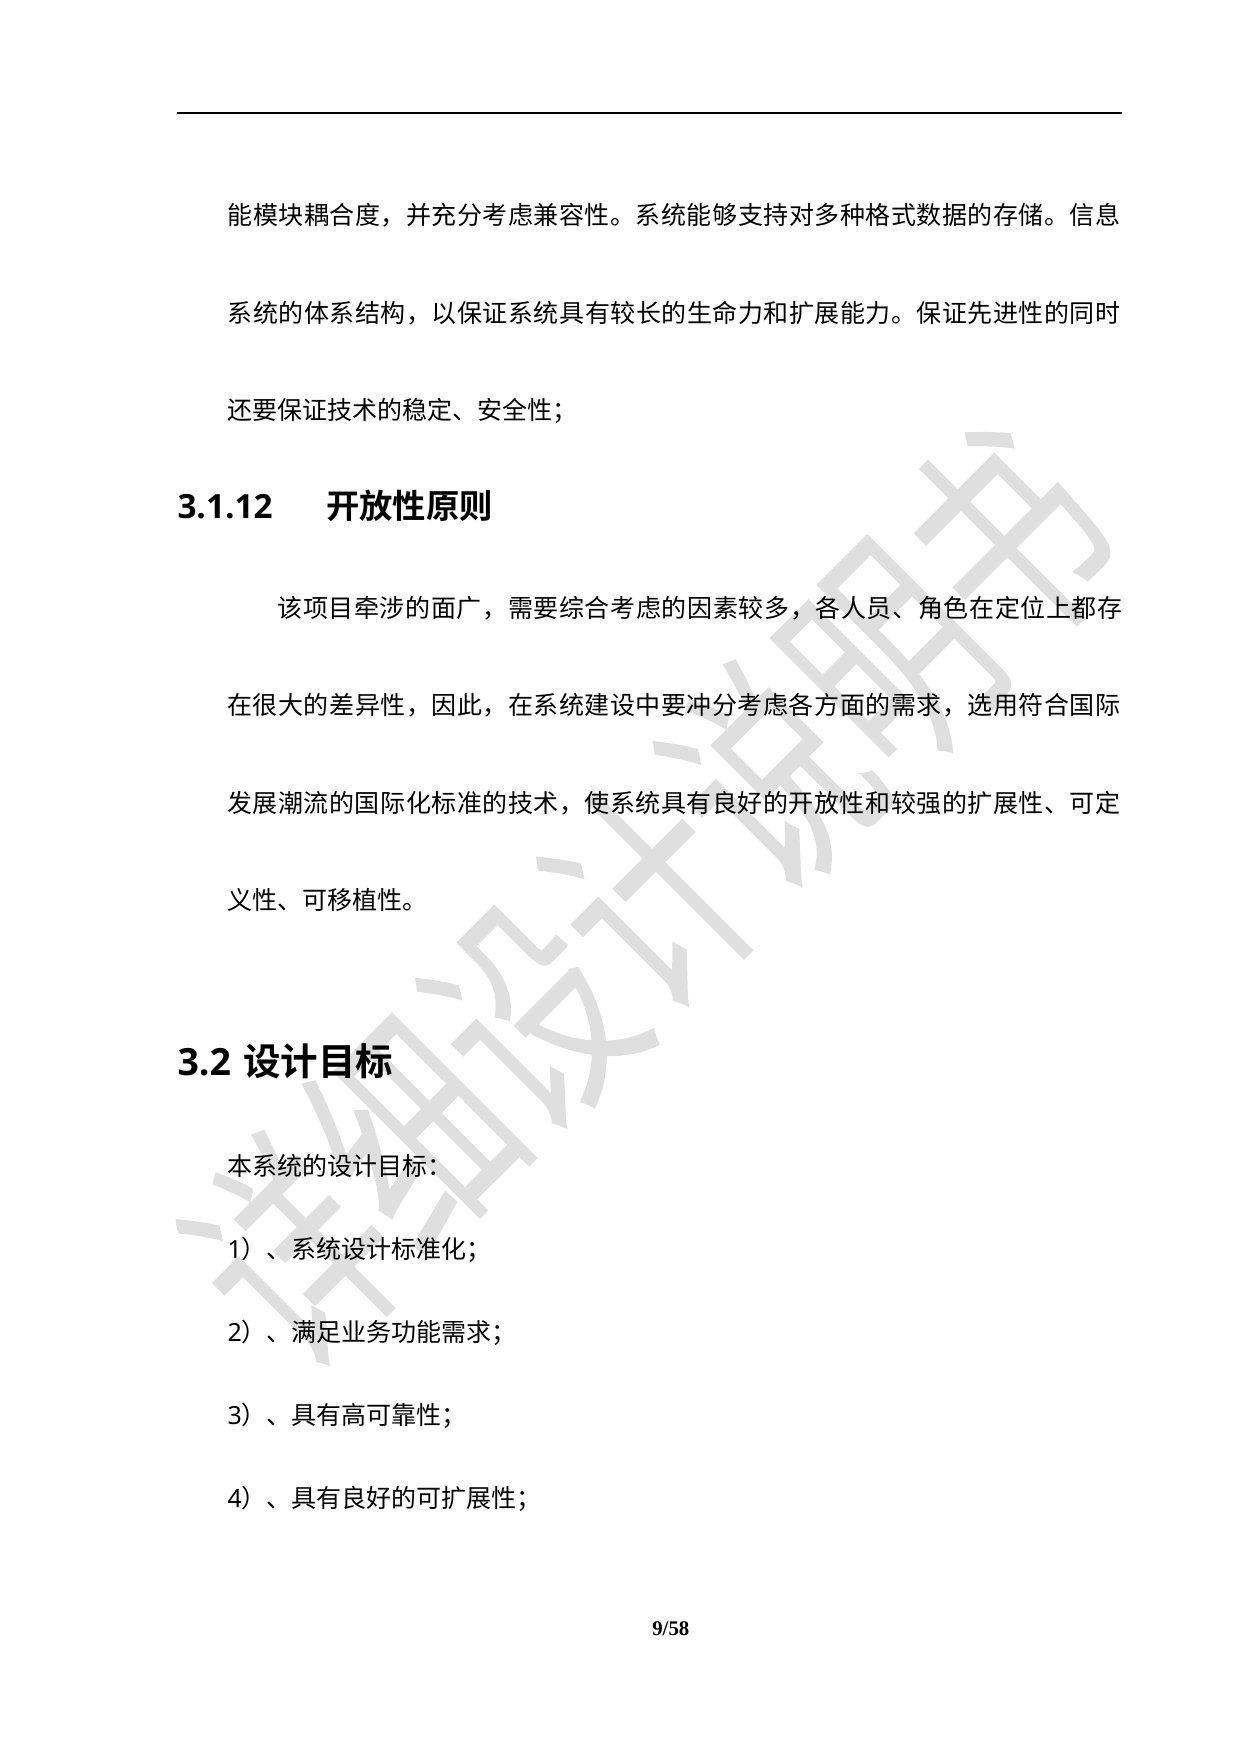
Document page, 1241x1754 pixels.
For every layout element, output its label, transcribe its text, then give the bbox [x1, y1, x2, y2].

subtitle 设计目标 [177, 1027, 1122, 1092]
text 4）、具有良好的可扩展性； [177, 1464, 1122, 1529]
text 本系统的设计目标： [177, 1132, 1122, 1197]
text 该项目牵涉的面广，需要综合考虑的因素较多，各人员、角色在定位上都存在很大的差异性，因此，在系统建设中要冲分考虑各方面的需求，选用符合国际发展潮流的国际化标准的技术，使系统具有良好的开放性和较强的扩展性、可定义性、可移植性。 [227, 574, 1122, 931]
text 3）、具有高可靠性； [177, 1381, 1122, 1446]
subtitle 开放性原则 [177, 472, 1122, 537]
text 2）、满足业务功能需求； [177, 1298, 1122, 1363]
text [227, 181, 1122, 441]
text 1）、系统设计标准化； [177, 1215, 1122, 1280]
